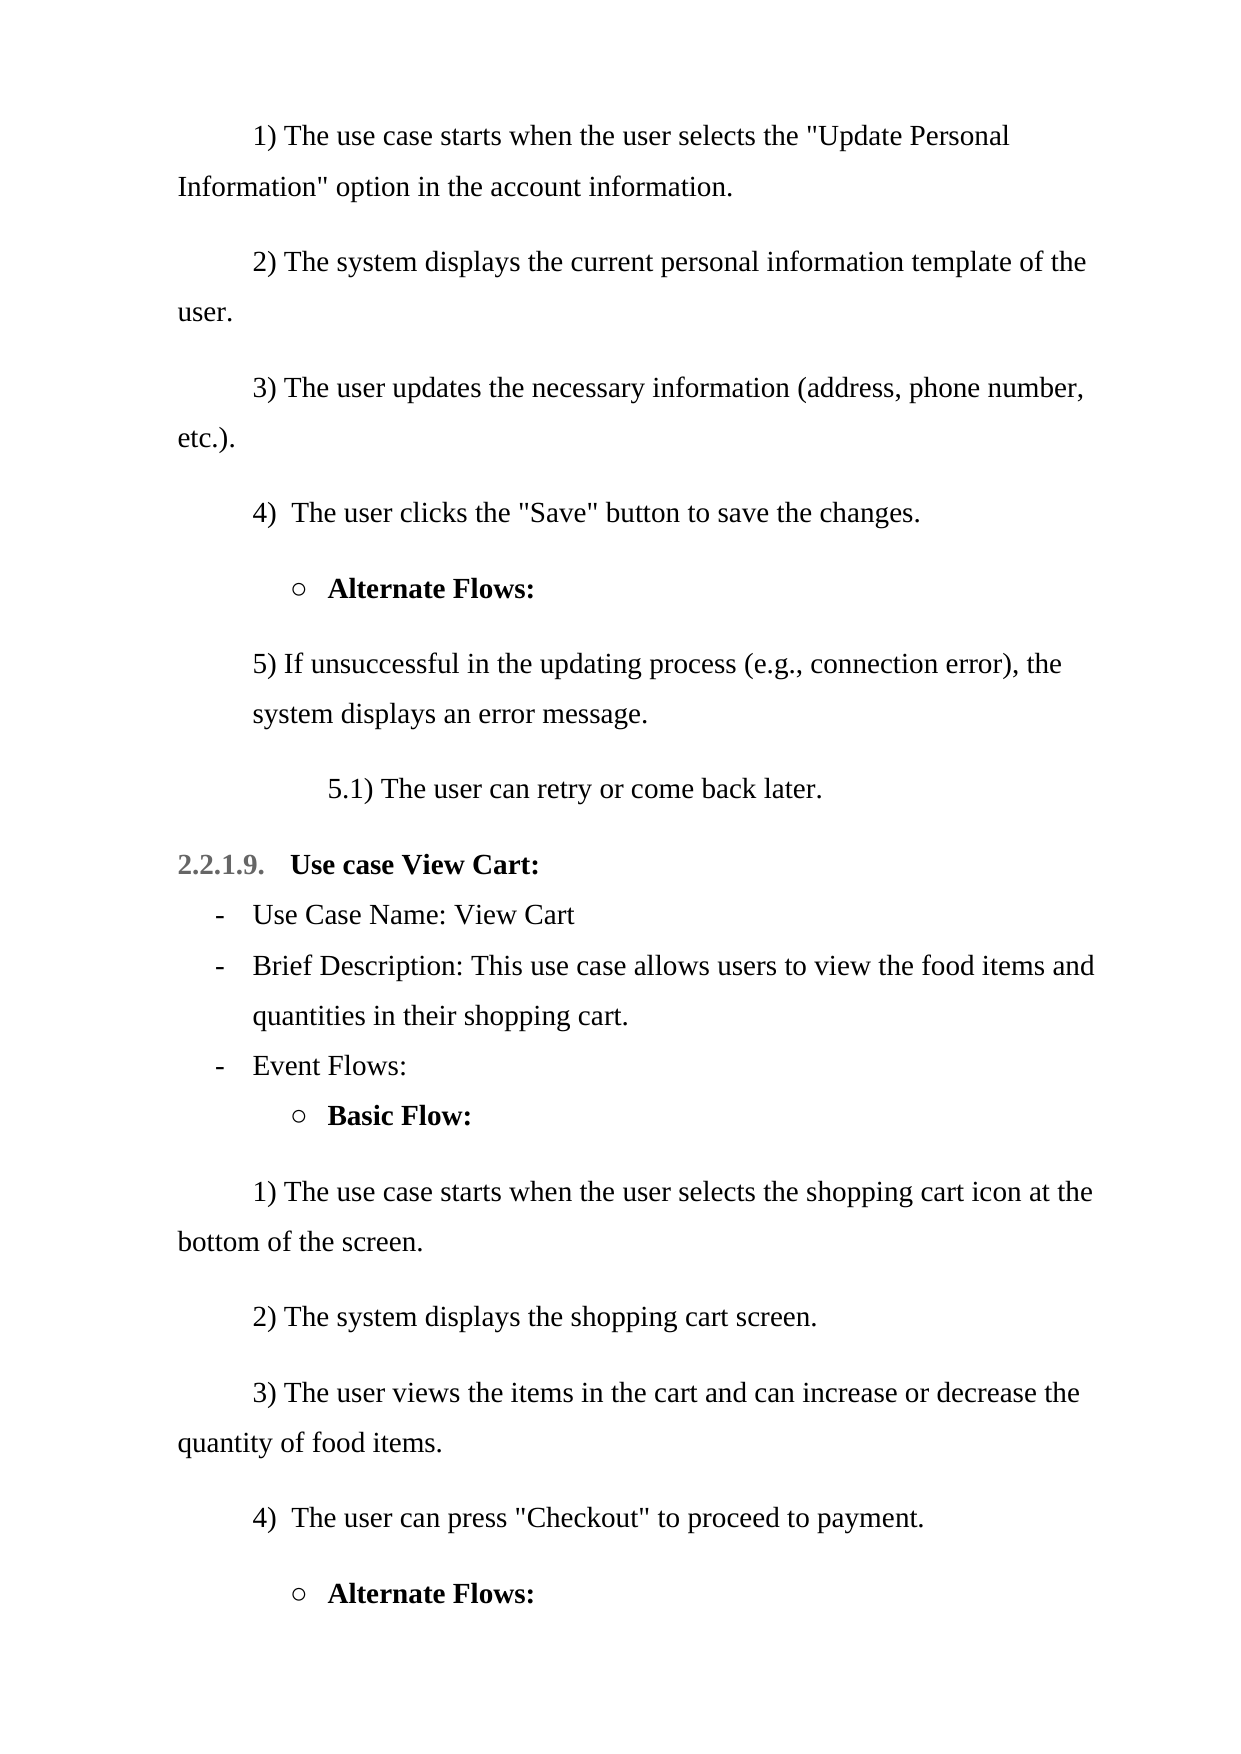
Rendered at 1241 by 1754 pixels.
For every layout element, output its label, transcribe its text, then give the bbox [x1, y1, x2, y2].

text 4) The user clicks the "Save" button to save the changes. [177, 495, 1122, 529]
list Event Flows: [215, 1048, 1122, 1082]
text 1) The use case starts when the user selects the "Update Personal Information" option in the account information. [177, 118, 1122, 202]
list Basic Flow: [290, 1098, 1122, 1132]
list Alternate Flows: [290, 571, 1122, 604]
text 4) The user can press "Checkout" to proceed to payment. [177, 1500, 1122, 1534]
text 1) The use case starts when the user selects the shopping cart icon at the bottom of the screen. [177, 1174, 1122, 1258]
list Alternate Flows: [290, 1576, 1122, 1609]
text 3) The user updates the necessary information (address, phone number, etc.). [177, 370, 1122, 454]
text 5) If unsuccessful in the updating process (e.g., connection error), the system displays an error message. [252, 646, 1122, 730]
text 3) The user views the items in the cart and can increase or decrease the quantity of food items. [177, 1375, 1122, 1459]
text 5.1) The user can retry or come back later. [252, 772, 1122, 805]
list Use Case Name: View Cart [215, 897, 1122, 931]
text 2) The system displays the current personal information template of the user. [177, 244, 1122, 328]
list Brief Description: This use case allows users to view the food items and quantities in their shopping cart. [215, 948, 1122, 1031]
text 2) The system displays the shopping cart screen. [177, 1299, 1122, 1333]
subtitle Use case View Cart: [177, 847, 1122, 881]
